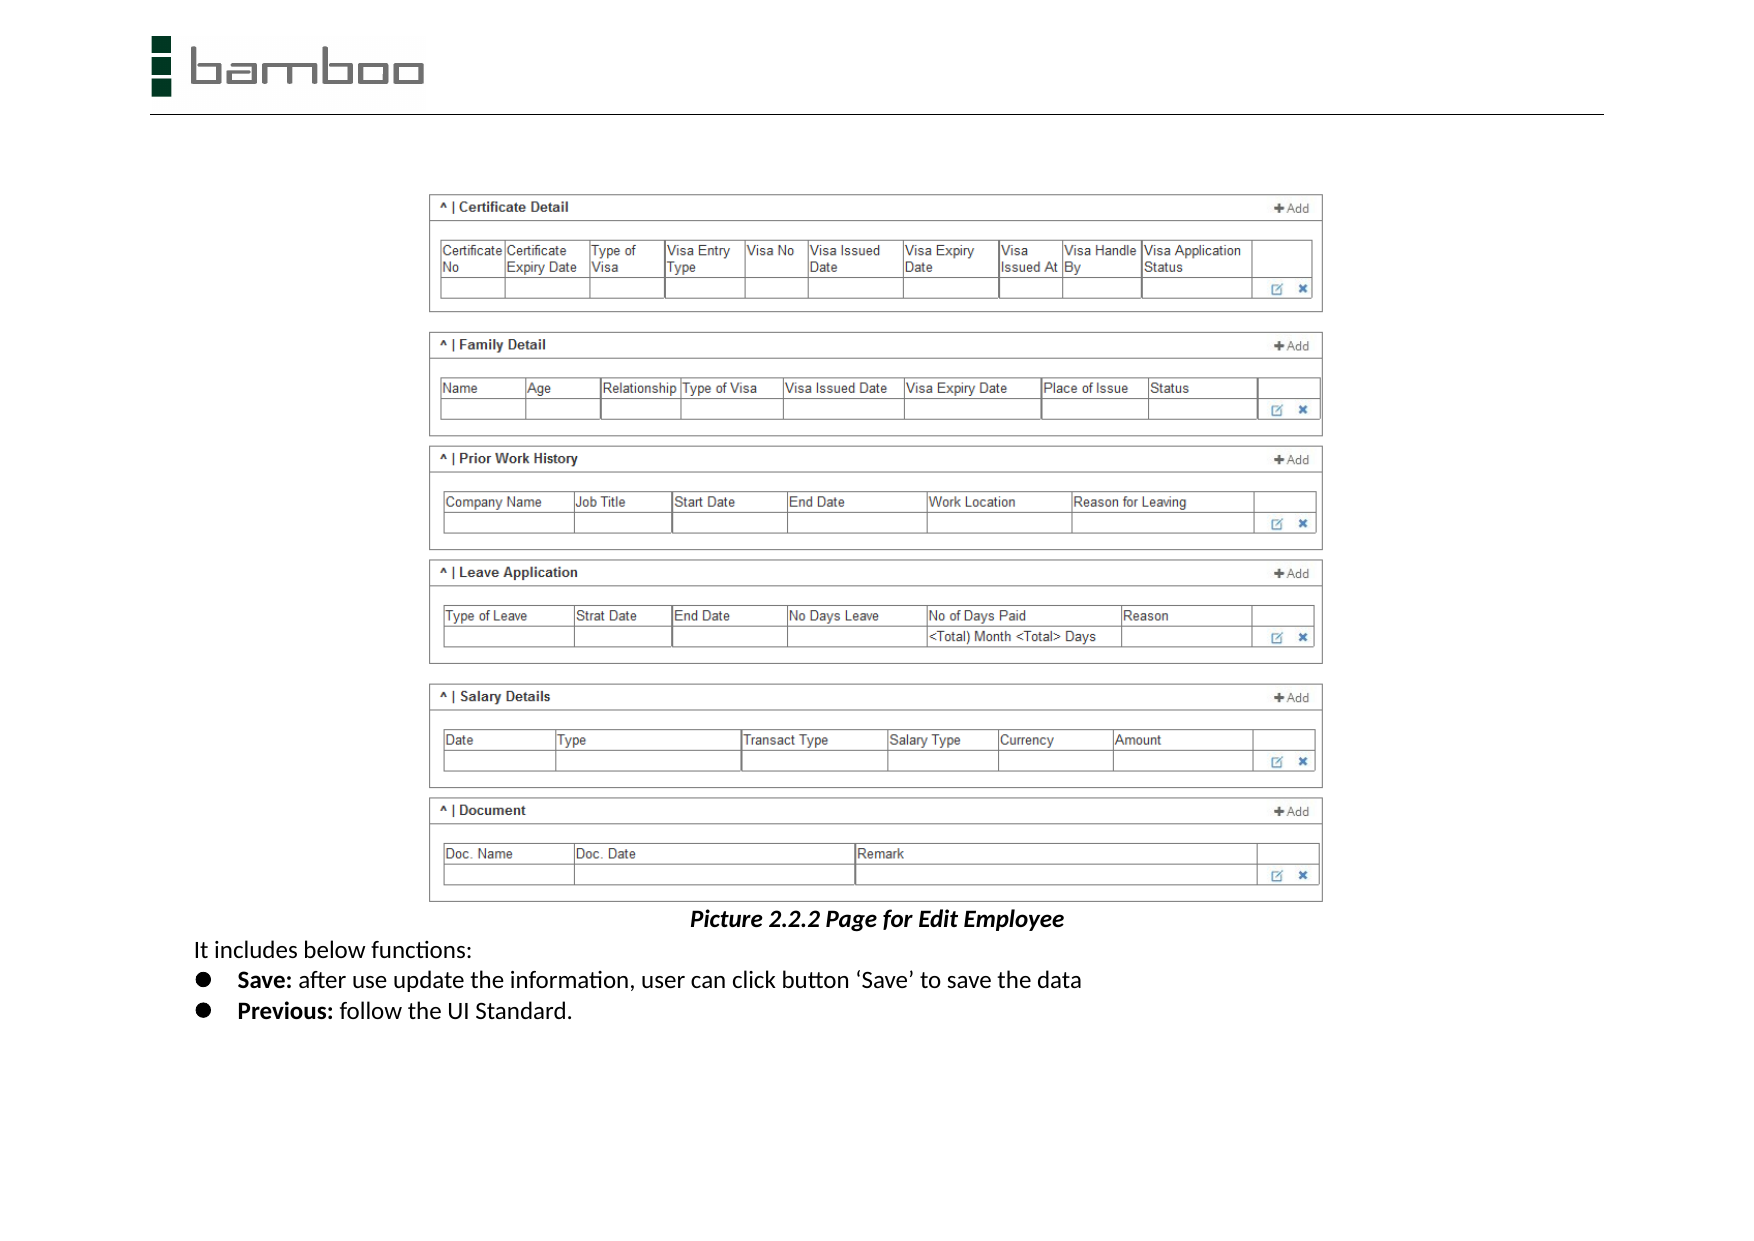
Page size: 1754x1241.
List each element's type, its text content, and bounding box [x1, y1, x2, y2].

text Picture 2.2.2 Page for Edit Employee [150, 903, 1604, 934]
list Save: after use update the information, user can click button ‘Save’ to save the data [194, 964, 1604, 995]
picture [151, 36, 427, 111]
text It includes below functions: [150, 934, 1604, 964]
list Previous: follow the UI Standard. [194, 995, 1604, 1025]
picture [427, 187, 1327, 904]
